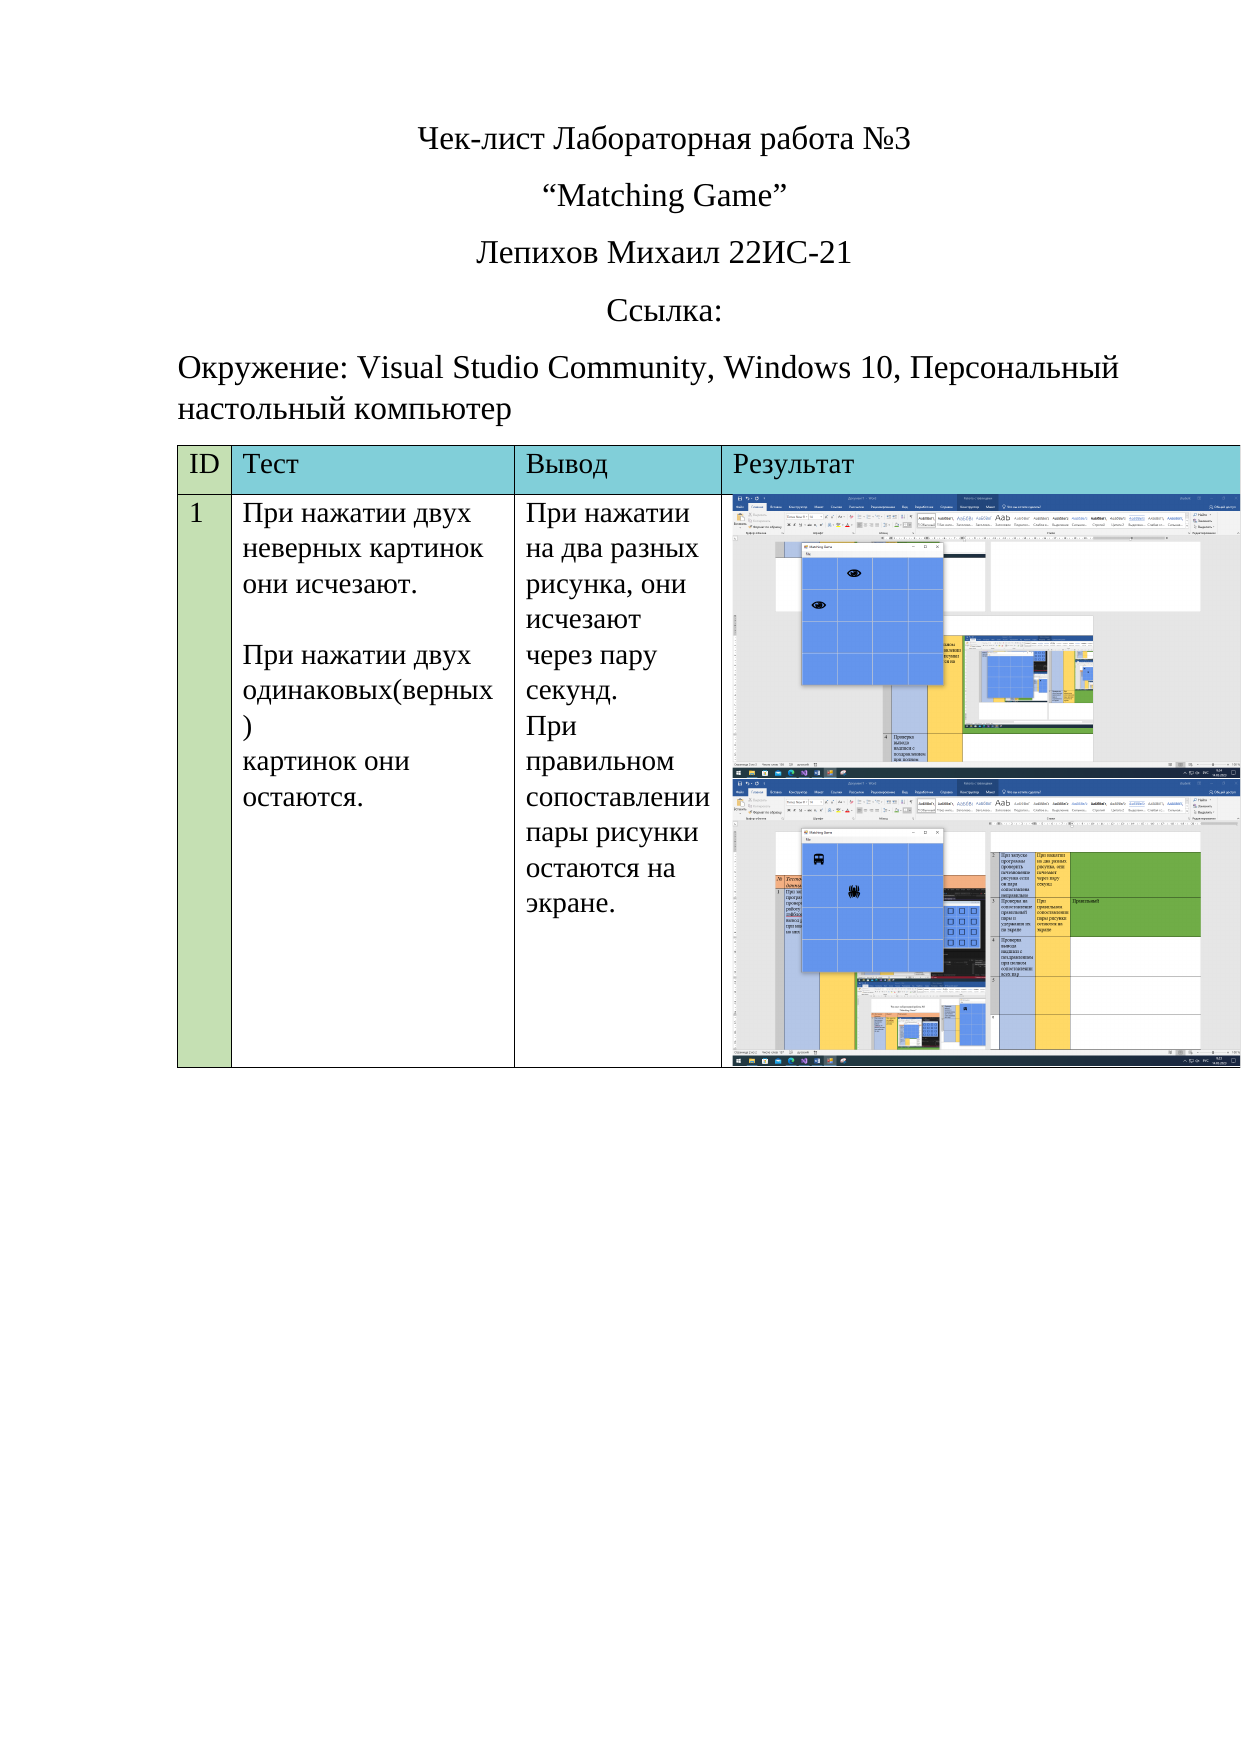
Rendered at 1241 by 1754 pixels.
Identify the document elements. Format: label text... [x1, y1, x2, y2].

table_header ID [178, 446, 231, 494]
table_cell При нажатии двух неверных картинок они исчезают. При нажатии двух одинаковых(верных) картинок они остаются. [232, 495, 514, 1067]
table_header Тест [232, 446, 514, 494]
text Ссылка: [177, 290, 1152, 328]
text Лепихов Михаил 22ИС-21 [177, 233, 1152, 271]
table_header Вывод [515, 446, 721, 494]
table_cell [722, 495, 1240, 1067]
text Окружение: Visual Studio Community, Windows 10, Персональный настольный компьютер [177, 347, 1152, 426]
picture [732, 779, 1241, 1066]
table_cell 1 [178, 495, 231, 1067]
text “Matching Game” [177, 175, 1152, 214]
table_header Результат [722, 446, 1240, 494]
text Чек-лист Лабораторная работа №3 [177, 118, 1152, 156]
table_cell При нажатии на два разных рисунка, они исчезают через пару секунд. При правильном сопоставлении пары рисунки остаются на экране. [515, 495, 721, 1067]
picture [732, 494, 1241, 778]
